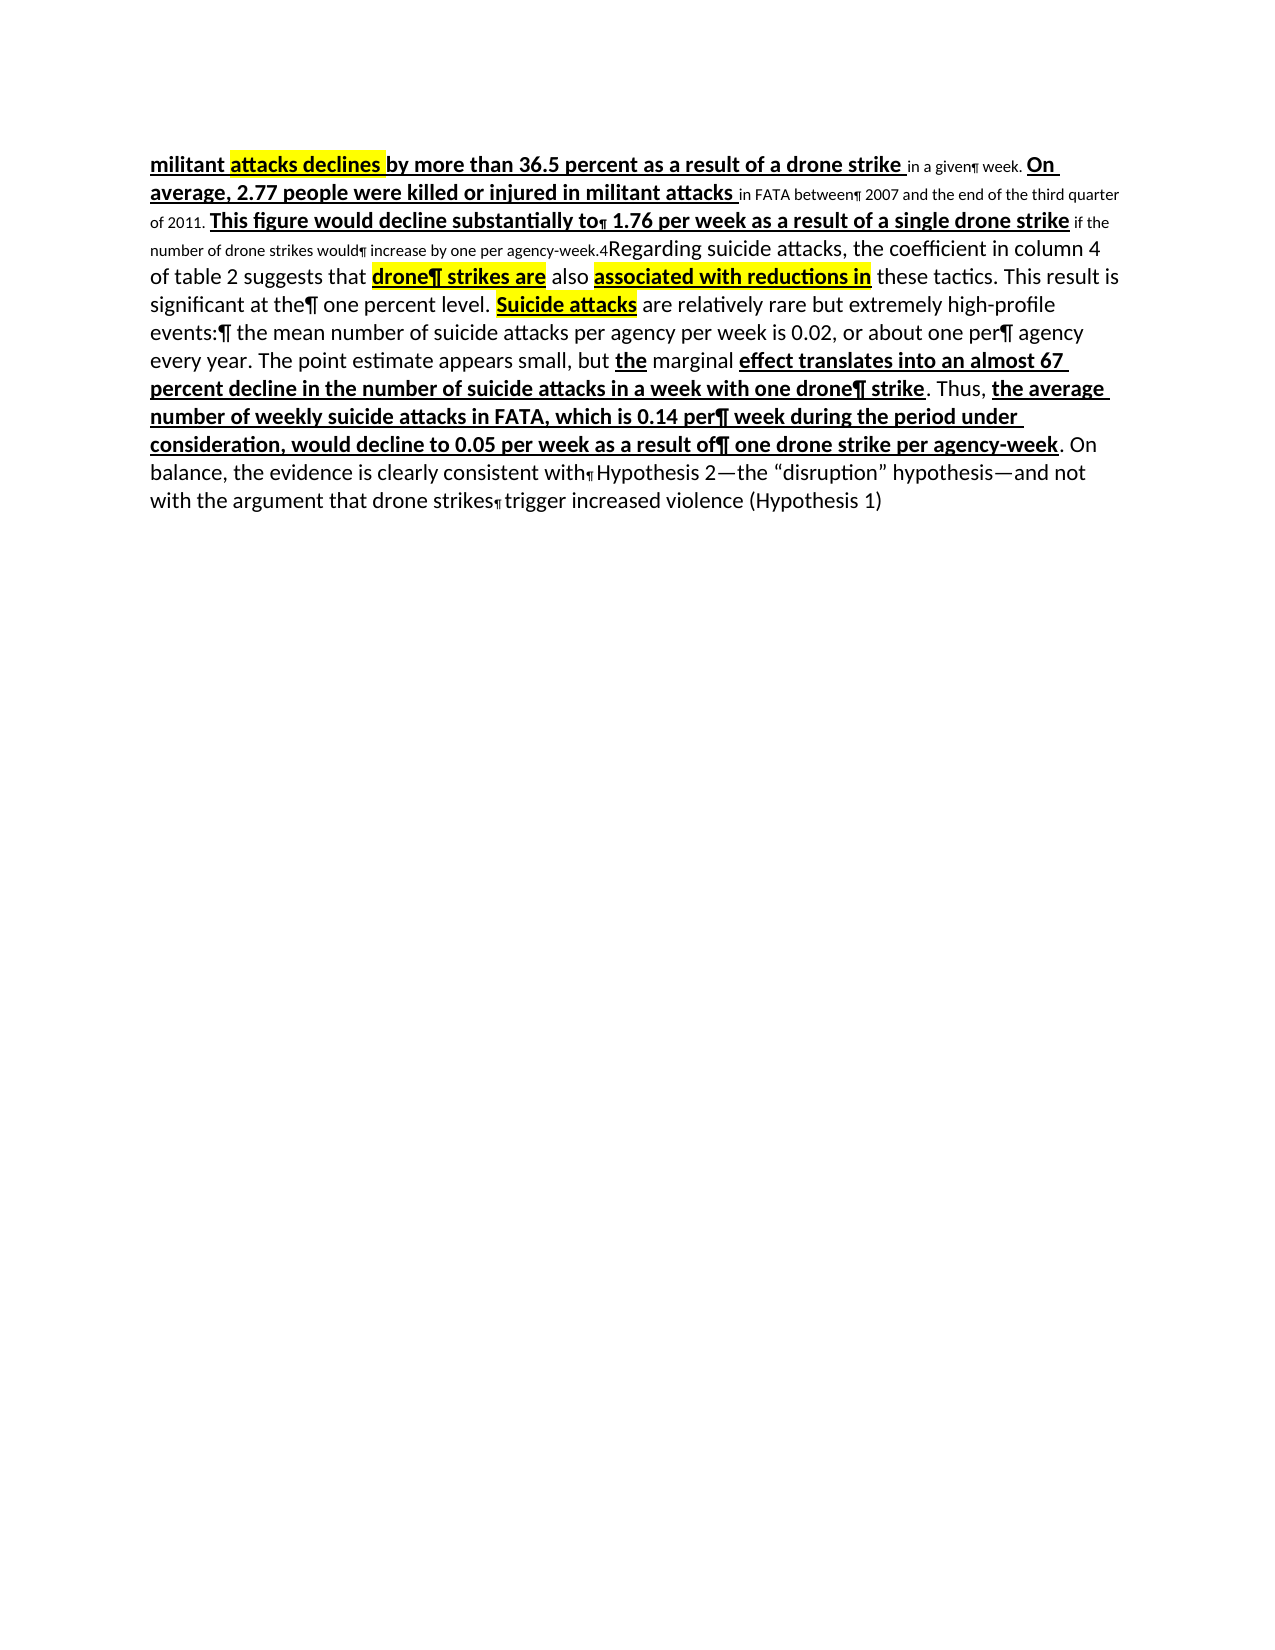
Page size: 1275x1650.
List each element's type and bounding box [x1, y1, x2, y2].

text [150, 150, 1125, 514]
